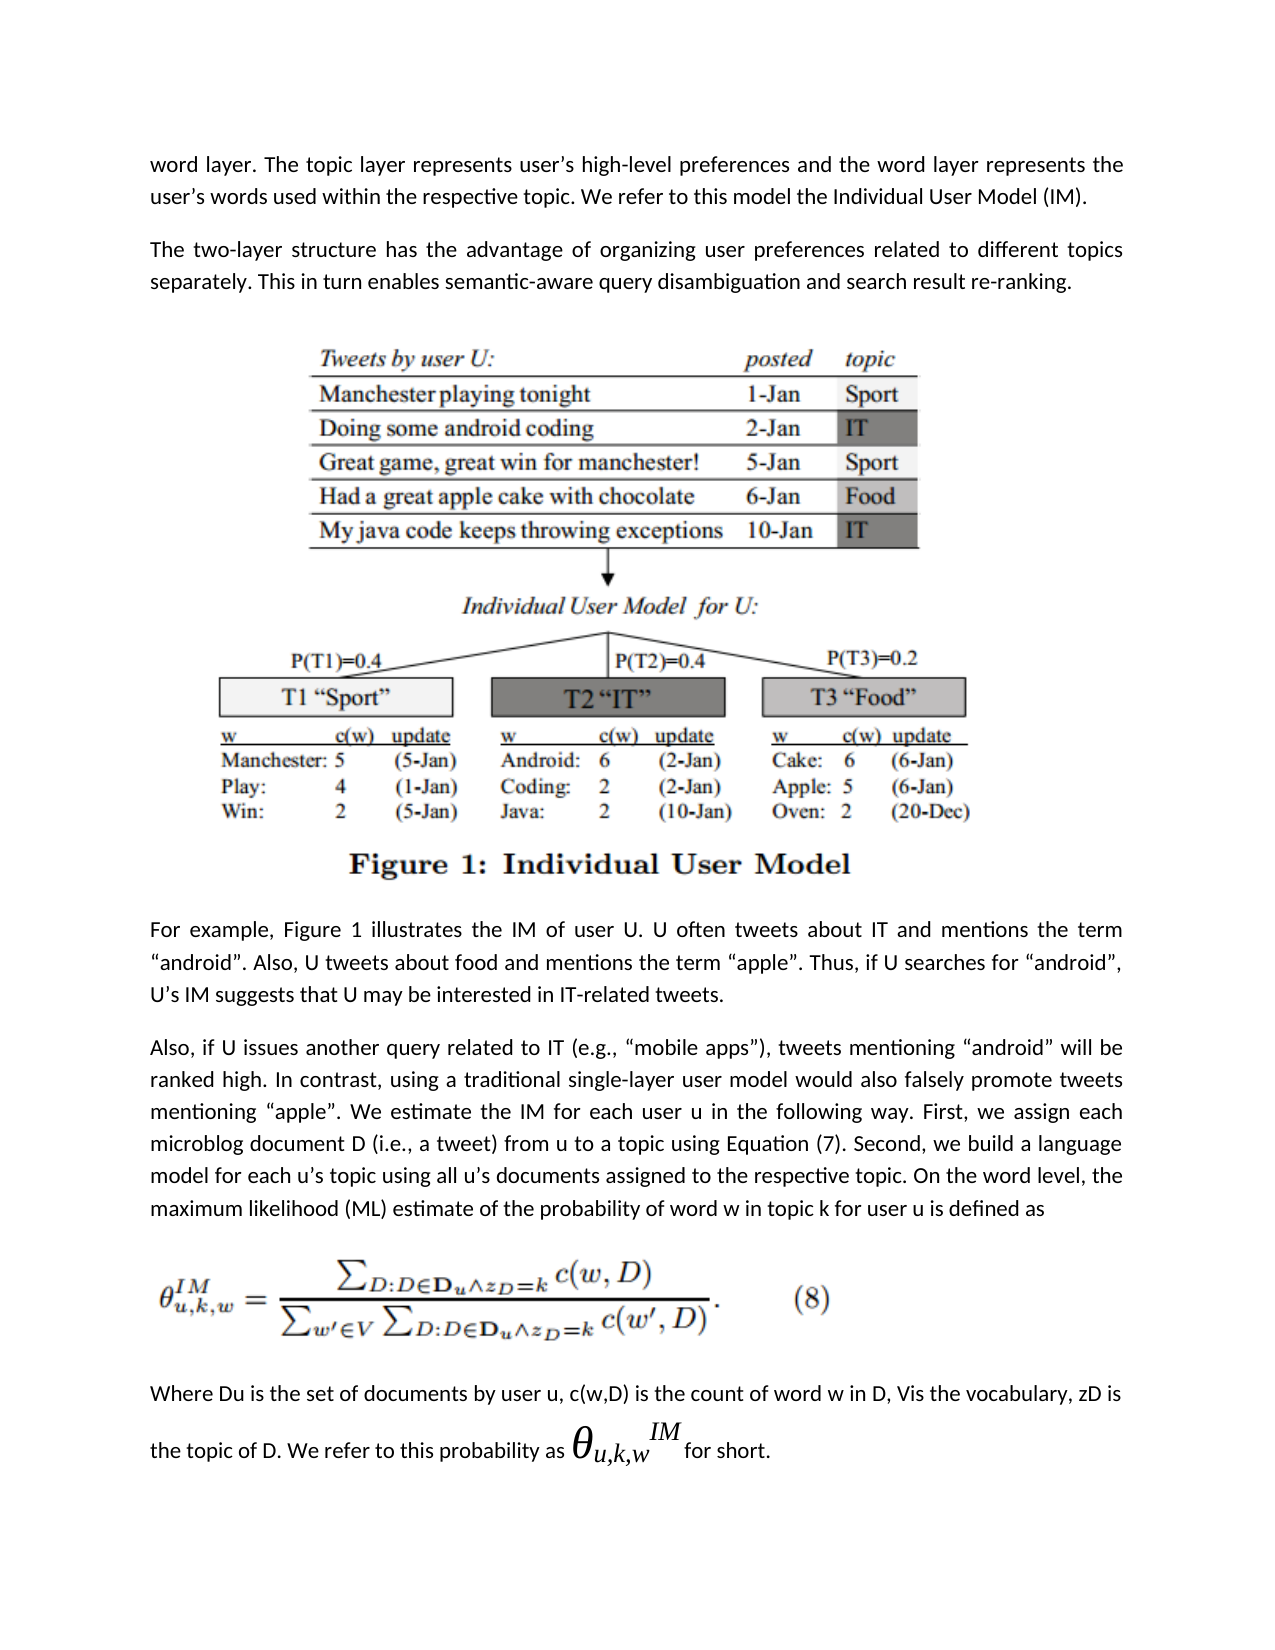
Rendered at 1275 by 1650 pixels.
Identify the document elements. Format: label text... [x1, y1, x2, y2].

text Where Du is the set of documents by user u, c(w,D) is the count of word w in D, Vis the vocabulary, zD is the topic of D. We refer to this probability as θu,k,wIM for short. [150, 1379, 1125, 1468]
picture [150, 320, 1005, 891]
picture [150, 1246, 846, 1355]
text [150, 150, 1125, 210]
text The two-layer structure has the advantage of organizing user preferences related to different topics separately. This in turn enables semantic-aware query disambiguation and search result re-ranking. [150, 235, 1125, 295]
text For example, Figure 1 illustrates the IM of user U. U often tweets about IT and mentions the term “android”. Also, U tweets about food and mentions the term “apple”. Thus, if U searches for “android”, U’s IM suggests that U may be interested in IT-related tweets. [150, 915, 1125, 1008]
text Also, if U issues another query related to IT (e.g., “mobile apps”), tweets mentioning “android” will be ranked high. In contrast, using a traditional single-layer user model would also falsely promote tweets mentioning “apple”. We estimate the IM for each user u in the following way. First, we assign each microblog document D (i.e., a tweet) from u to a topic using Equation (7). Second, we build a language model for each u’s topic using all u’s documents assigned to the respective topic. On the word level, the maximum likelihood (ML) estimate of the probability of word w in topic k for user u is defined as [150, 1033, 1125, 1222]
